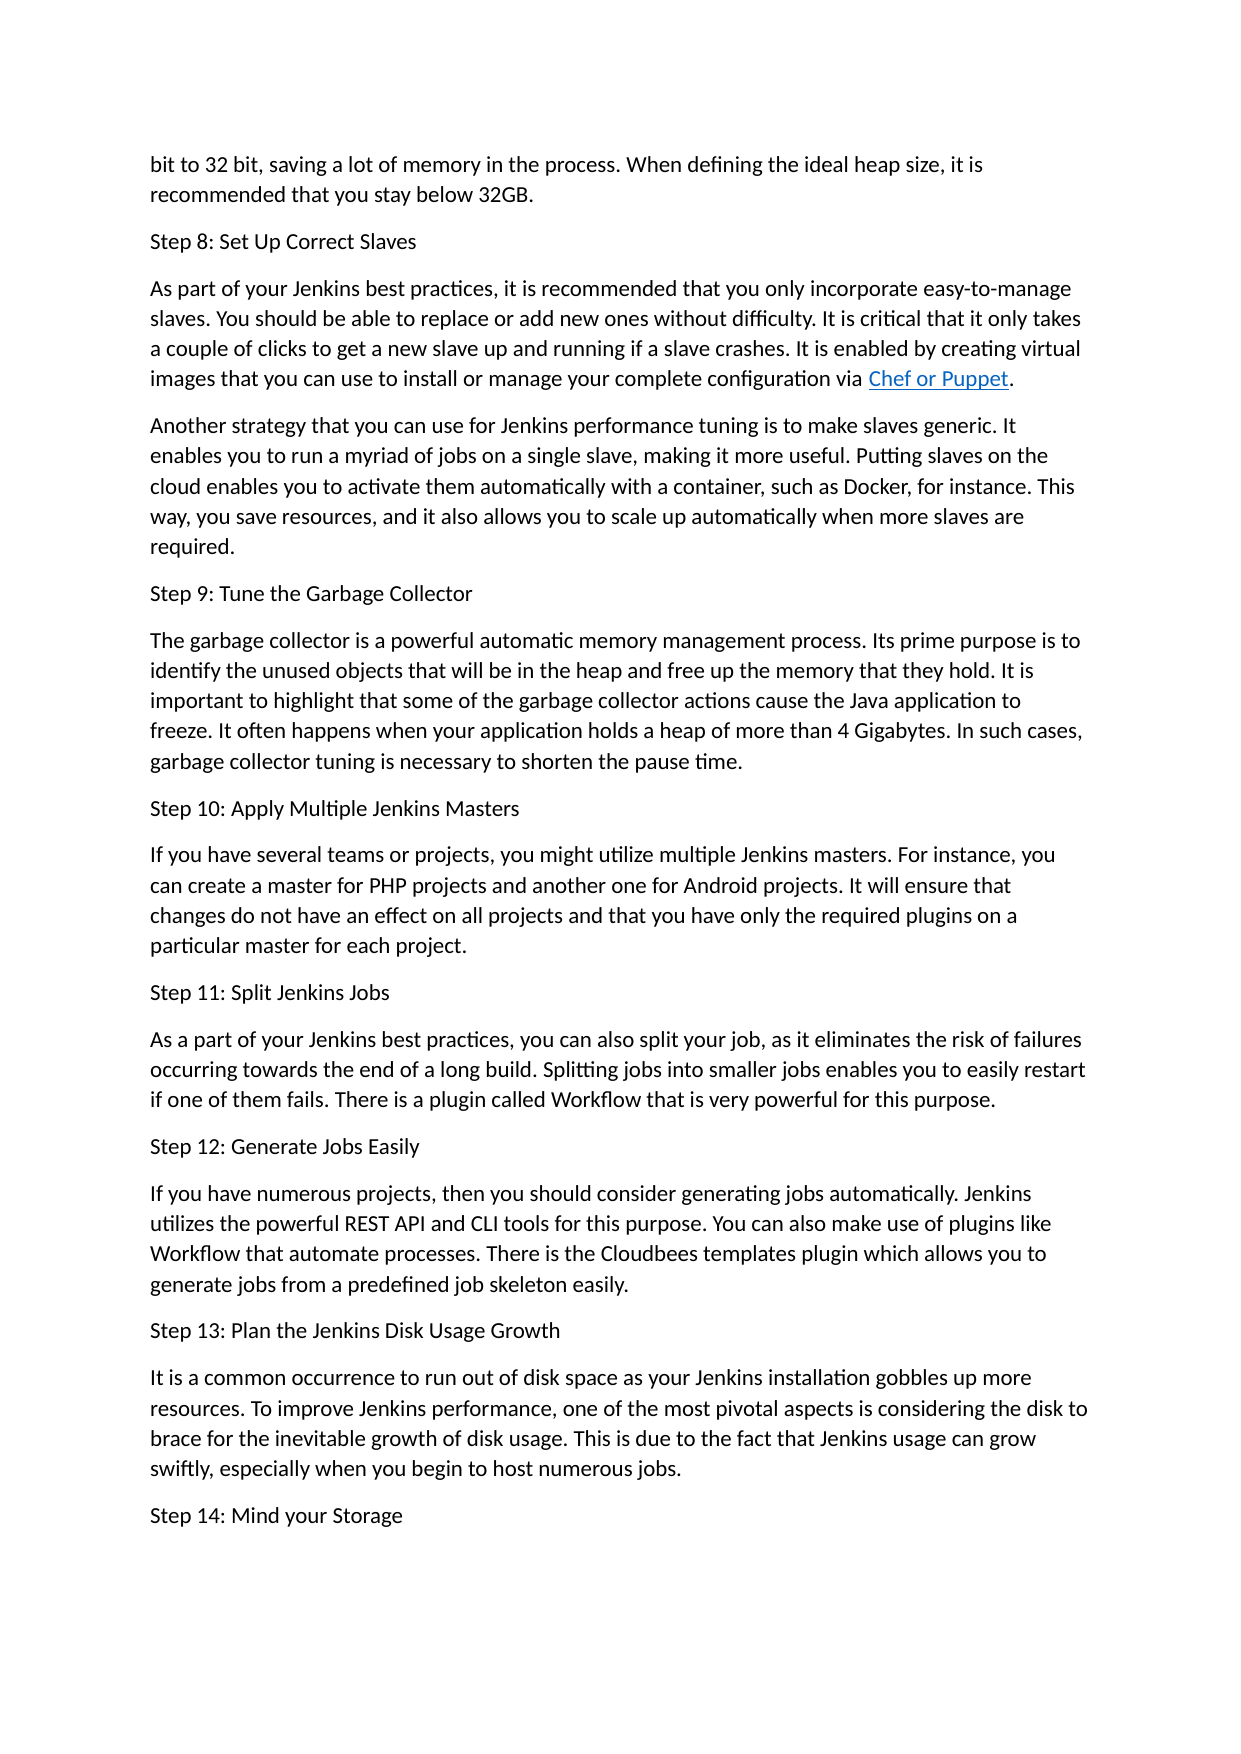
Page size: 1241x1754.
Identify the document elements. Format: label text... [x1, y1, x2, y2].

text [150, 150, 1090, 208]
text Step 11: Split Jenkins Jobs [150, 978, 1090, 1006]
text The garbage collector is a powerful automatic memory management process. Its prime purpose is to identify the unused objects that will be in the heap and free up the memory that they hold. It is important to highlight that some of the garbage collector actions cause the Java application to freeze. It often happens when your application holds a heap of more than 4 Gigabytes. In such cases, garbage collector tuning is necessary to shorten the pause time. [150, 626, 1090, 775]
text Step 10: Apply Multiple Jenkins Masters [150, 794, 1090, 822]
text As a part of your Jenkins best practices, you can also split your job, as it eliminates the risk of failures occurring towards the end of a long build. Splitting jobs into smaller jobs enables you to easily restart if one of them fails. There is a plugin called Workflow that is very powerful for this purpose. [150, 1025, 1090, 1113]
text If you have numerous projects, then you should consider generating jobs automatically. Jenkins utilizes the powerful REST API and CLI tools for this purpose. You can also make use of plugins like Workflow that automate processes. There is the Cloudbees templates plugin which allows you to generate jobs from a predefined job skeleton easily. [150, 1179, 1090, 1298]
text Step 13: Plan the Jenkins Disk Usage Growth [150, 1317, 1090, 1345]
text As part of your Jenkins best practices, it is recommended that you only incorporate easy-to-manage slaves. You should be able to replace or add new ones without difficulty. It is critical that it only takes a couple of clicks to get a new slave up and running if a slave crashes. It is enabled by creating virtual images that you can use to install or manage your complete configuration via Chef or Puppet. [150, 274, 1090, 393]
text Step 12: Generate Jobs Easily [150, 1132, 1090, 1160]
text It is a common occurrence to run out of disk space as your Jenkins installation gobbles up more resources. To improve Jenkins performance, one of the most pivotal aspects is considering the disk to brace for the inevitable growth of disk usage. This is due to the fact that Jenkins usage can grow swiftly, especially when you begin to host numerous jobs. [150, 1363, 1090, 1482]
text Step 8: Set Up Correct Slaves [150, 227, 1090, 255]
text Step 9: Tune the Garbage Collector [150, 579, 1090, 607]
text Step 14: Mind your Storage [150, 1501, 1090, 1529]
text Another strategy that you can use for Jenkins performance tuning is to make slaves generic. It enables you to run a myriad of jobs on a single slave, making it more useful. Putting slaves on the cloud enables you to activate them automatically with a container, such as Docker, for instance. This way, you save resources, and it also allows you to scale up automatically when more slaves are required. [150, 411, 1090, 560]
text If you have several teams or projects, you might utilize multiple Jenkins masters. For instance, you can create a master for PHP projects and another one for Android projects. It will ensure that changes do not have an effect on all projects and that you have only the required plugins on a particular master for each project. [150, 841, 1090, 959]
